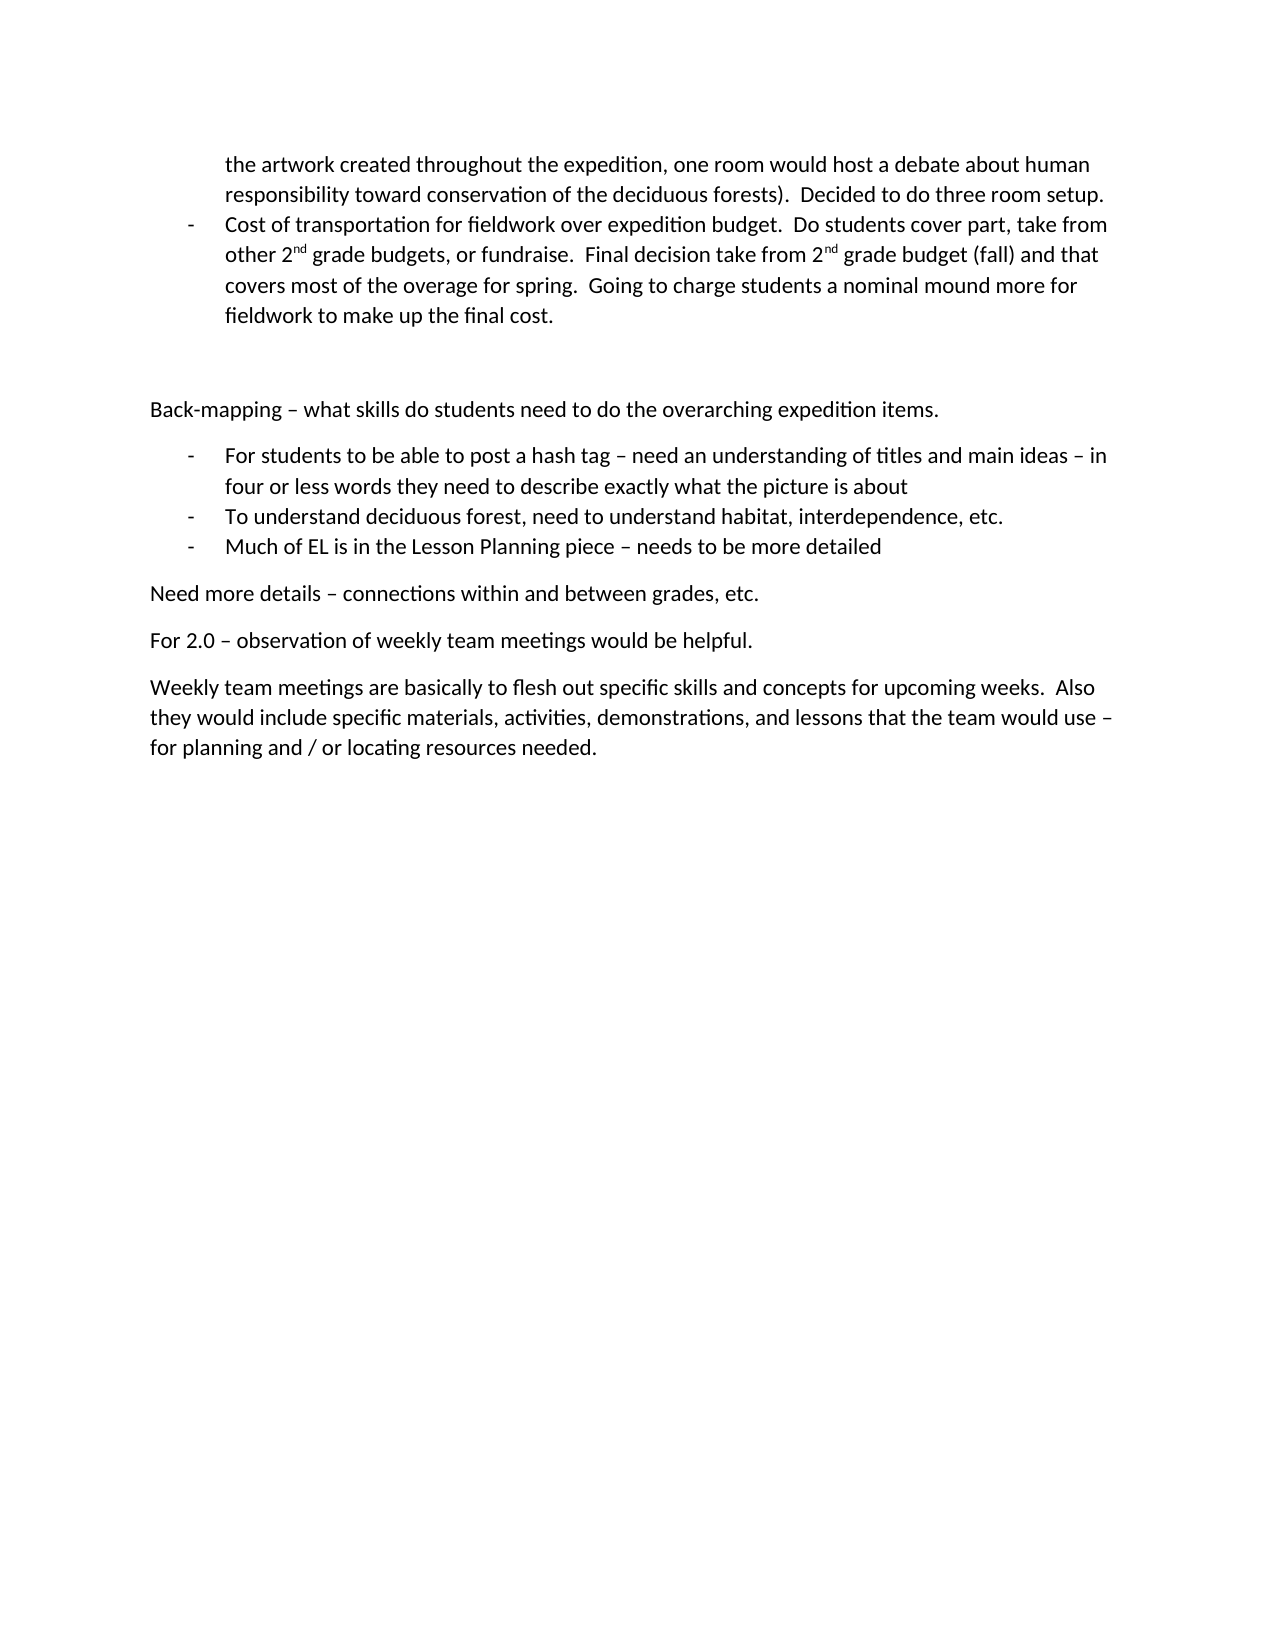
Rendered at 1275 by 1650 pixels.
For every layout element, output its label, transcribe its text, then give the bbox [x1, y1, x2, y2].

text For 2.0 – observation of weekly team meetings would be helpful. [150, 626, 1125, 654]
text Back-mapping – what skills do students need to do the overarching expedition items. [150, 395, 1125, 423]
text Need more details – connections within and between grades, etc. [150, 579, 1125, 607]
list For students to be able to post a hash tag – need an understanding of titles and main ideas – in four or less words they need to describe exactly what the picture is about [187, 442, 1125, 500]
list Much of EL is in the Lesson Planning piece – needs to be more detailed [187, 532, 1125, 560]
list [187, 150, 1125, 208]
list Cost of transportation for fieldwork over expedition budget. Do students cover part, take from other 2nd grade budgets, or fundraise. Final decision take from 2nd grade budget (fall) and that covers most of the overage for spring. Going to charge students a nominal mound more for fieldwork to make up the final cost. [187, 210, 1125, 329]
list To understand deciduous forest, need to understand habitat, interdependence, etc. [187, 502, 1125, 530]
text Weekly team meetings are basically to flesh out specific skills and concepts for upcoming weeks. Also they would include specific materials, activities, demonstrations, and lessons that the team would use – for planning and / or locating resources needed. [150, 673, 1125, 761]
